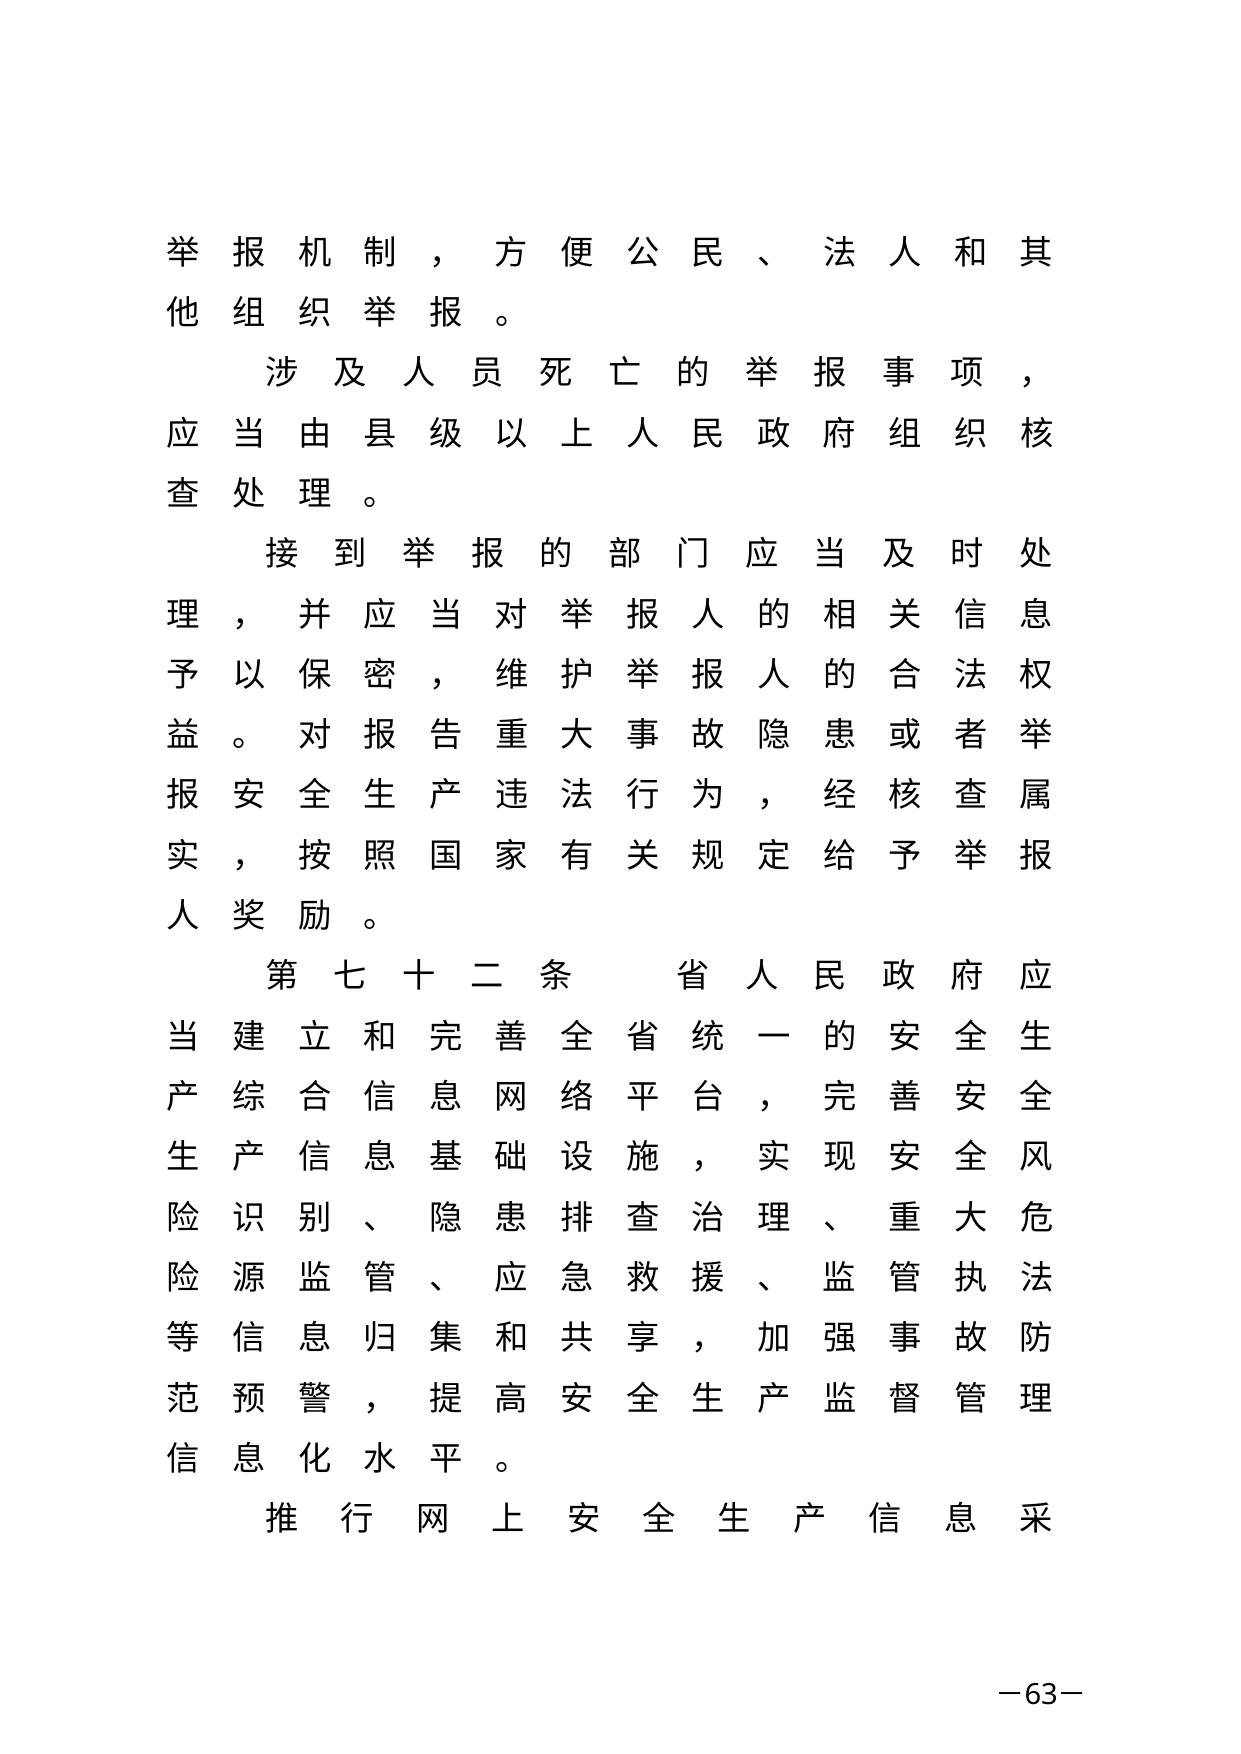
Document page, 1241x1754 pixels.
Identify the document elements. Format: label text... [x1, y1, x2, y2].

text 涉及人员死亡的举报事项，应当由县级以上人民政府组织核查处理。 [167, 340, 1085, 521]
text 第七十二条 省人民政府应当建立和完善全省统一的安全生产综合信息网络平台，完善安全生产信息基础设施，实现安全风险识别、隐患排查治理、重大危险源监管、应急救援、监管执法等信息归集和共享，加强事故防范预警，提高安全生产监督管理信息化水平。 [167, 943, 1085, 1486]
text 接到举报的部门应当及时处理，并应当对举报人的相关信息予以保密，维护举报人的合法权益。对报告重大事故隐患或者举报安全生产违法行为，经核查属实，按照国家有关规定给予举报人奖励。 [167, 521, 1085, 943]
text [167, 1486, 1085, 1546]
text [167, 219, 1085, 340]
